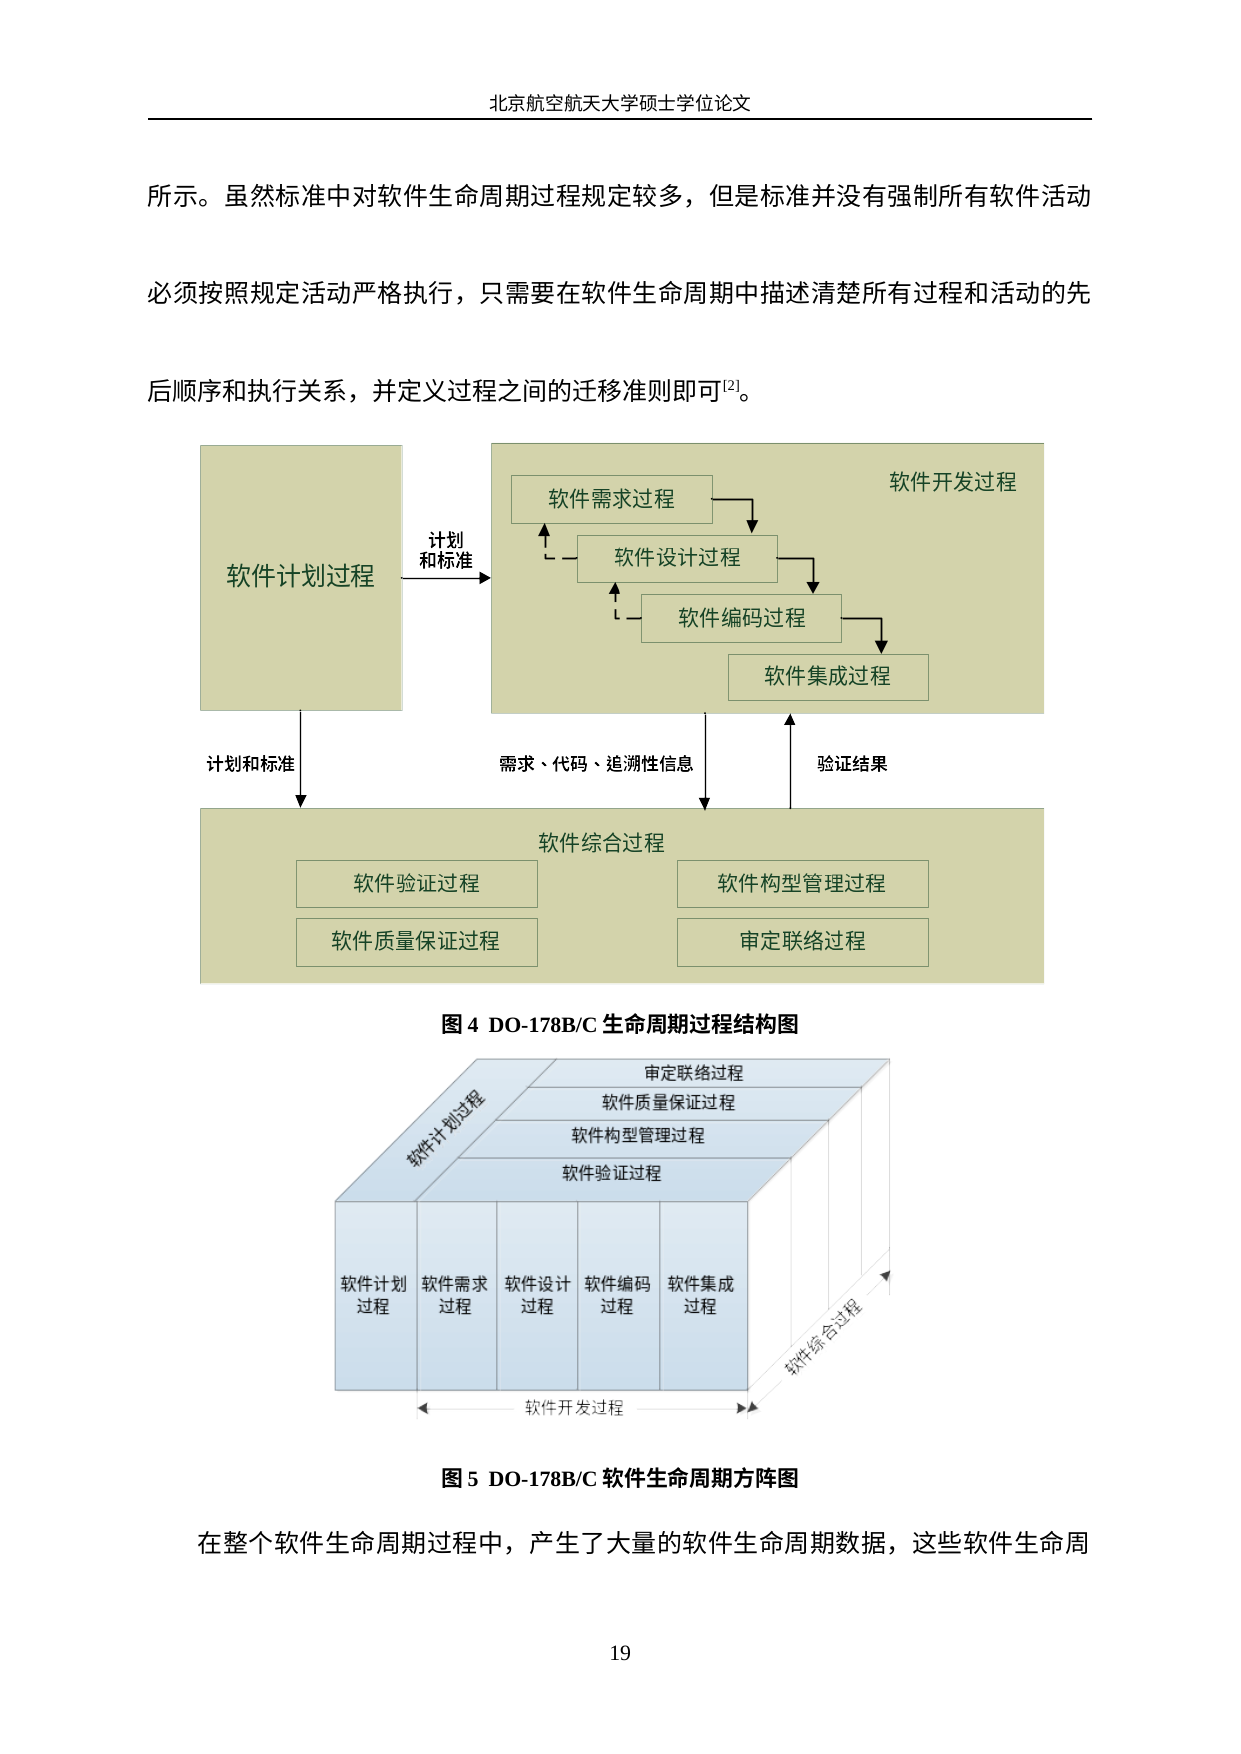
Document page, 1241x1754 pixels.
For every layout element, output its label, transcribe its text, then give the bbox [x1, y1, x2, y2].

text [148, 1509, 1092, 1574]
text 图4 DO-178B/C生命周期过程结构图 [148, 1007, 1092, 1039]
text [148, 162, 1092, 422]
text 图5 DO-178B/C软件生命周期方阵图 [148, 1460, 1092, 1493]
